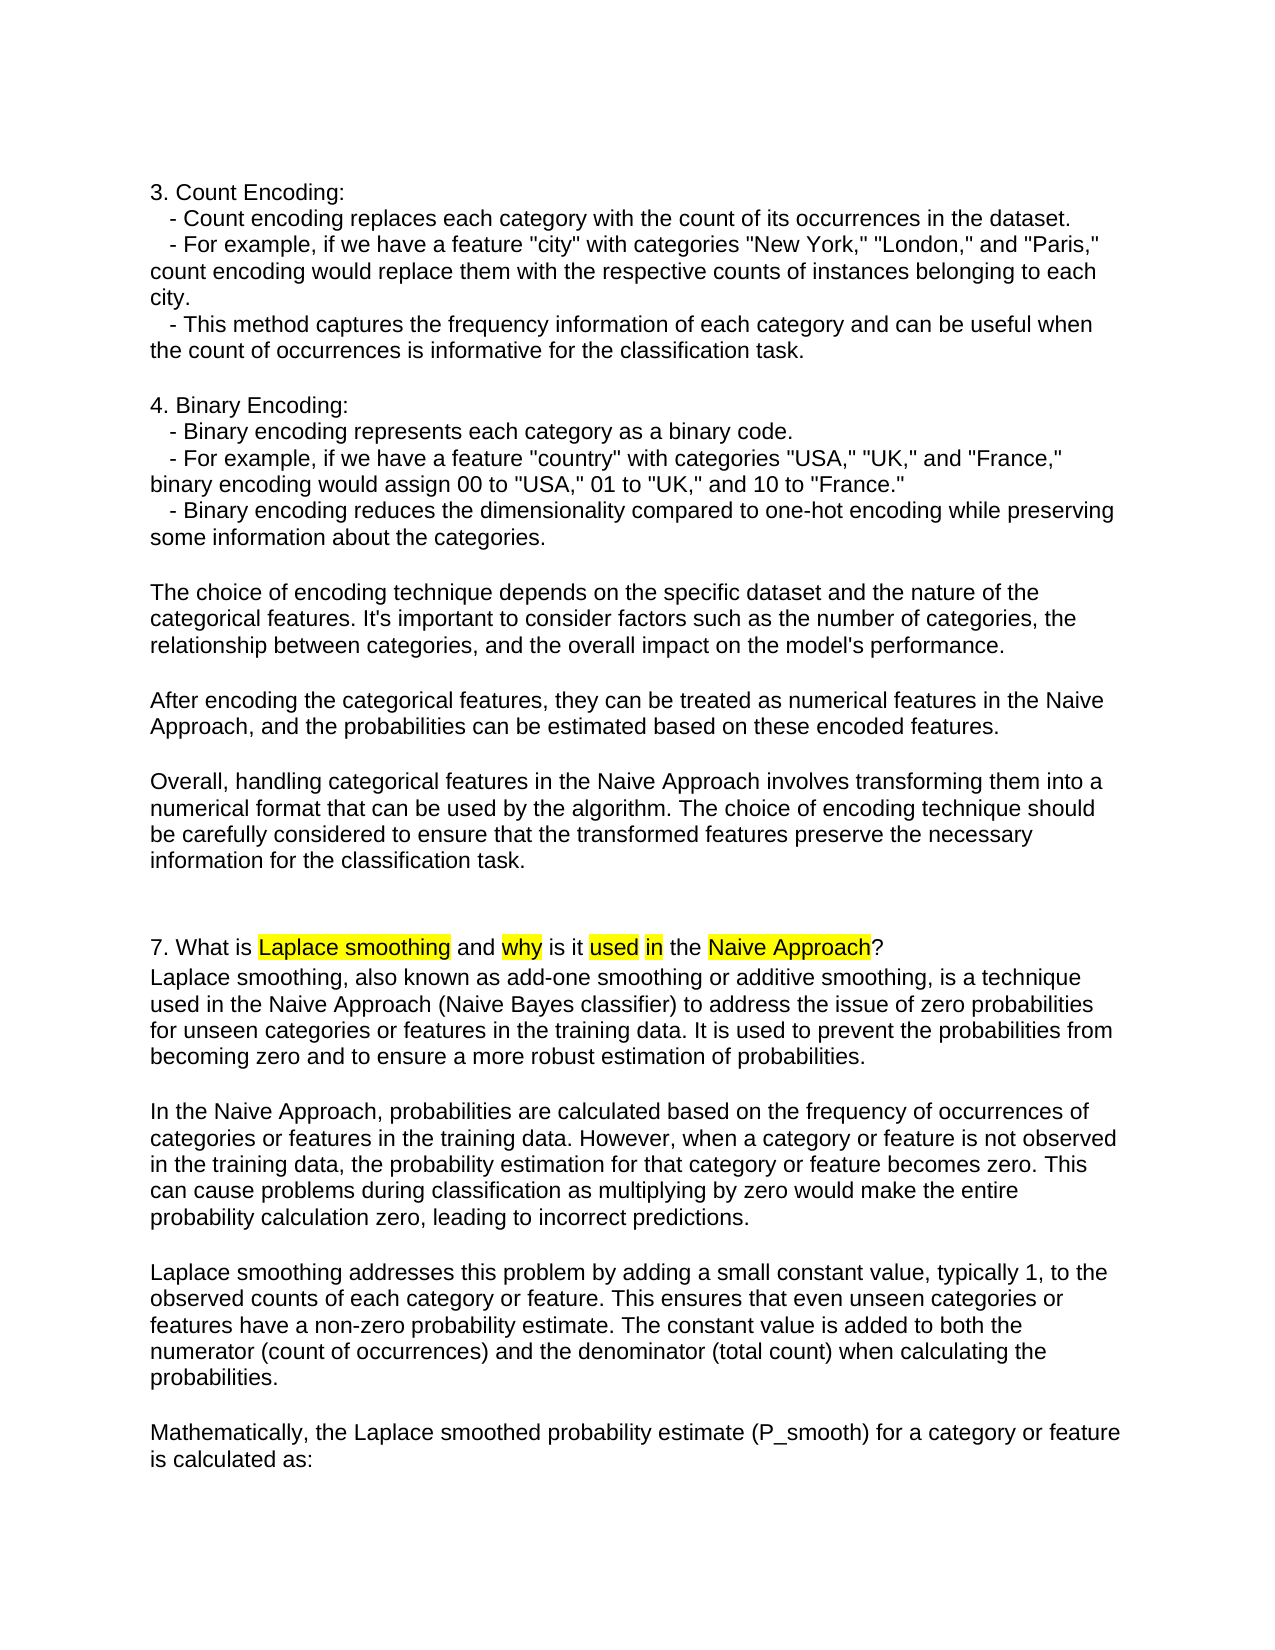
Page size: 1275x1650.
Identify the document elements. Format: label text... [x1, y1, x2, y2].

text 3. Count Encoding: [150, 179, 1125, 205]
text - For example, if we have a feature "country" with categories "USA," "UK," and "France," binary encoding would assign 00 to "USA," 01 to "UK," and 10 to "France." [150, 445, 1125, 497]
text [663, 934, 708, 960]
text The choice of encoding technique depends on the specific dataset and the nature of the categorical features. It's important to consider factors such as the number of categories, the relationship between categories, and the overall impact on the model's performance. [150, 579, 1125, 658]
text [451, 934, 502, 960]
text In the Naive Approach, probabilities are calculated based on the frequency of occurrences of categories or features in the training data. However, when a category or feature is not observed in the training data, the probability estimation for that category or feature becomes zero. This can cause problems during classification as multiplying by zero would make the entire probability calculation zero, leading to incorrect predictions. [150, 1098, 1125, 1230]
text Overall, handling categorical features in the Naive Approach involves transforming them into a numerical format that can be used by the algorithm. The choice of encoding technique should be carefully considered to ensure that the transformed features preserve the necessary information for the classification task. [150, 768, 1125, 873]
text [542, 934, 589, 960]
text 7. What is Laplace smoothing and why is it used in the Naive Approach? [871, 934, 1125, 960]
text After encoding the categorical features, they can be treated as numerical features in the Naive Approach, and the probabilities can be estimated based on these encoded features. [150, 687, 1125, 739]
text - Binary encoding reduces the dimensionality compared to one-hot encoding while preserving some information about the categories. [150, 497, 1125, 550]
text - This method captures the frequency information of each category and can be useful when the count of occurrences is informative for the classification task. [150, 311, 1125, 363]
text - Binary encoding represents each category as a binary code. [150, 418, 1125, 445]
text Mathematically, the Laplace smoothed probability estimate (P_smooth) for a category or feature is calculated as: [150, 1419, 1125, 1472]
text - Count encoding replaces each category with the count of its occurrences in the dataset. [150, 205, 1125, 231]
text - For example, if we have a feature "city" with categories "New York," "London," and "Paris," count encoding would replace them with the respective counts of instances belonging to each city. [150, 231, 1125, 311]
text Laplace smoothing, also known as add-one smoothing or additive smoothing, is a technique used in the Naive Approach (Naive Bayes classifier) to address the issue of zero probabilities for unseen categories or features in the training data. It is used to prevent the probabilities from becoming zero and to ensure a more robust estimation of probabilities. [150, 964, 1125, 1069]
text 4. Binary Encoding: [150, 392, 1125, 418]
text Laplace smoothing addresses this problem by adding a small constant value, typically 1, to the observed counts of each category or feature. This ensures that even unseen categories or features have a non-zero probability estimate. The constant value is added to both the numerator (count of occurrences) and the denominator (total count) when calculating the probabilities. [150, 1259, 1125, 1391]
